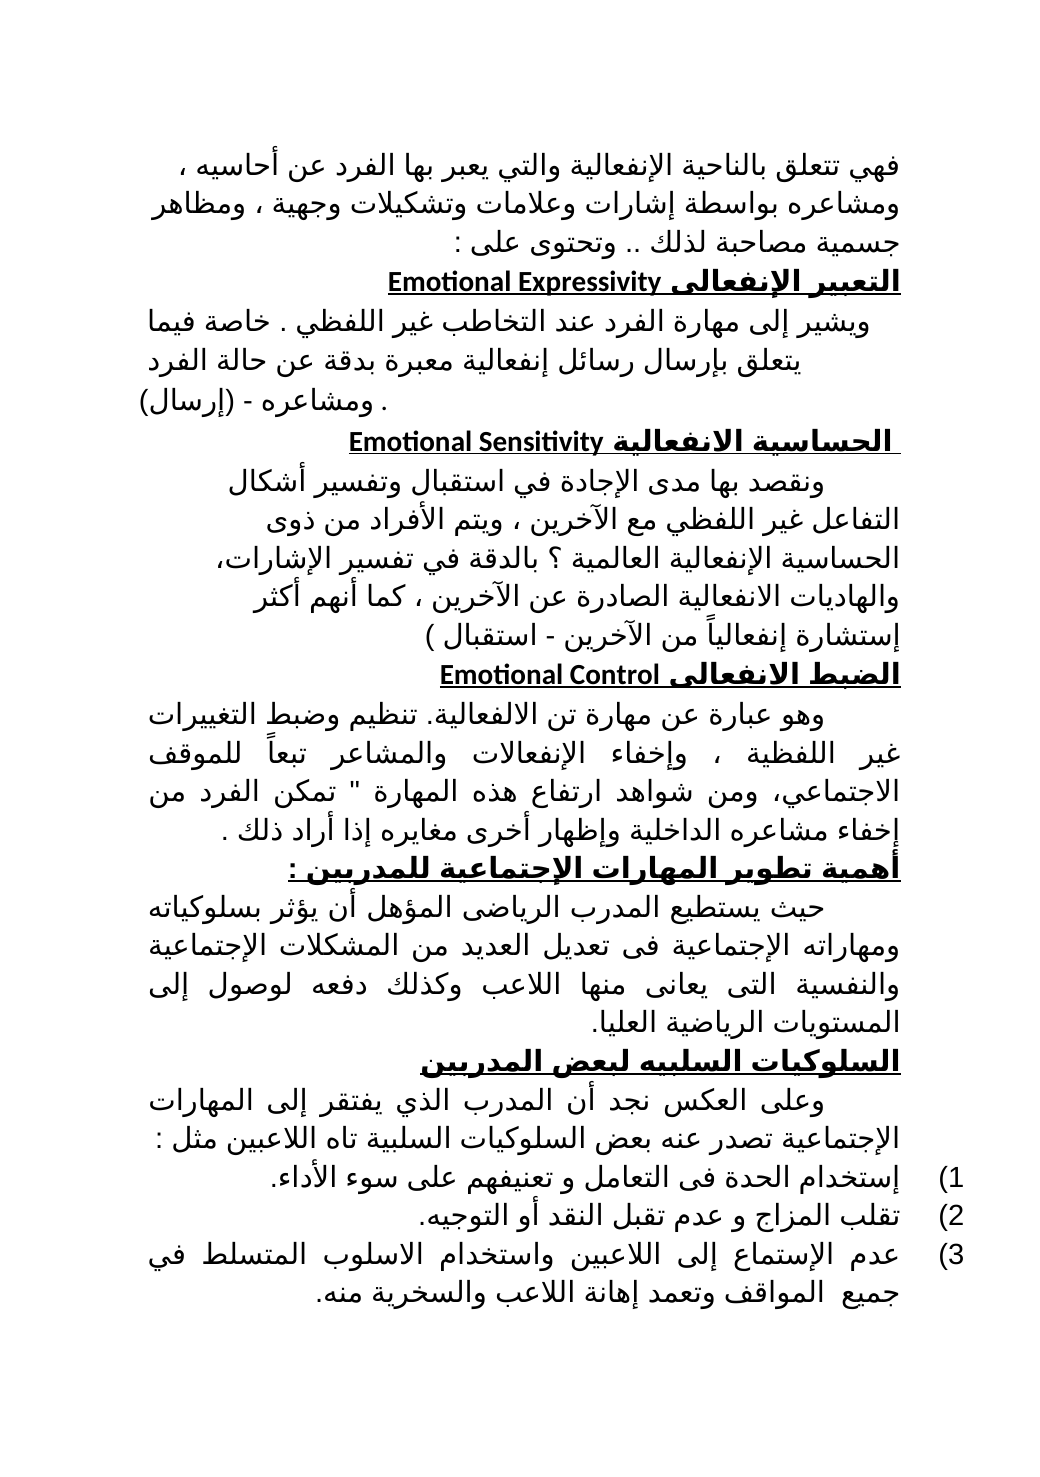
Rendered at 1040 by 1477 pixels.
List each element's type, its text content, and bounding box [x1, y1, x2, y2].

list تقلب المزاج و عدم تقبل النقد أو التوجيه. [148, 1198, 938, 1232]
text وعلى العكس نجد أن المدرب الذي يفتقر إلى المهارات الإجتماعية تصدر عنه بعض السلوكيات السلبية تاه اللاعبين مثل : [148, 1083, 901, 1155]
list إستخدام الحدة فى التعامل و تعنيفهم على سوء الأداء. [148, 1160, 938, 1193]
text وهو عبارة عن مهارة تن الالفعالية. تنظيم وضبط التغييرات غير اللفظية ، وإخفاء الإنفعالات والمشاعر تبعاً للموقف الاجتماعي، ومن شواهد ارتفاع هذه المهارة " تمكن الفرد من إخفاء مشاعره الداخلية وإظهار أخرى مغايره إذا أراد ذلك . [148, 697, 901, 846]
text الحساسية الانفعالية Emotional Sensitivity [148, 423, 901, 458]
text ونقصد بها مدى الإجادة في استقبال وتفسير أشكال التفاعل غير اللفظي مع الآخرين ، ويتم الأفراد من ذوى الحساسية الإنفعالية العالمية ؟ بالدقة في تفسير الإشارات، والهاديات الانفعالية الصادرة عن الآخرين ، كما أنهم أكثر إستشارة إنفعالياً من الآخرين - استقبال ) [148, 463, 901, 651]
text حيث يستطيع المدرب الرياضى المؤهل أن يؤثر بسلوكياته ومهاراته الإجتماعية فى تعديل العديد من المشكلات الإجتماعية والنفسية التى يعانى منها اللاعب وكذلك دفعه لوصول إلى المستويات الرياضية العليا. [148, 890, 901, 1039]
list عدم الإستماع إلى اللاعبين واستخدام الاسلوب المتسلط في جميع المواقف وتعمد إهانة اللاعب والسخرية منه. [148, 1237, 938, 1309]
text التعبير الإنفعالى Emotional Expressivity [148, 263, 901, 299]
text أهمية تطوير المهارات الإجتماعية للمدربين : [148, 851, 901, 885]
text فهي تتعلق بالناحية الإنفعالية والتي يعبر بها الفرد عن أحاسيه ، ومشاعره بواسطة إشارات وعلامات وتشكيلات وجهية ، ومظاهر جسمية مصاحبة لذلك .. وتحتوى على : [148, 148, 901, 258]
text ويشير إلى مهارة الفرد عند التخاطب غير اللفظي . خاصة فيما يتعلق بإرسال رسائل إنفعالية معبرة بدقة عن حالة الفرد ومشاعره - (إرسال) . [138, 304, 892, 417]
text السلوكيات السلبيه لبعض المدربين [148, 1044, 901, 1078]
text الضبط الانفعالى Emotional Control [148, 656, 901, 692]
